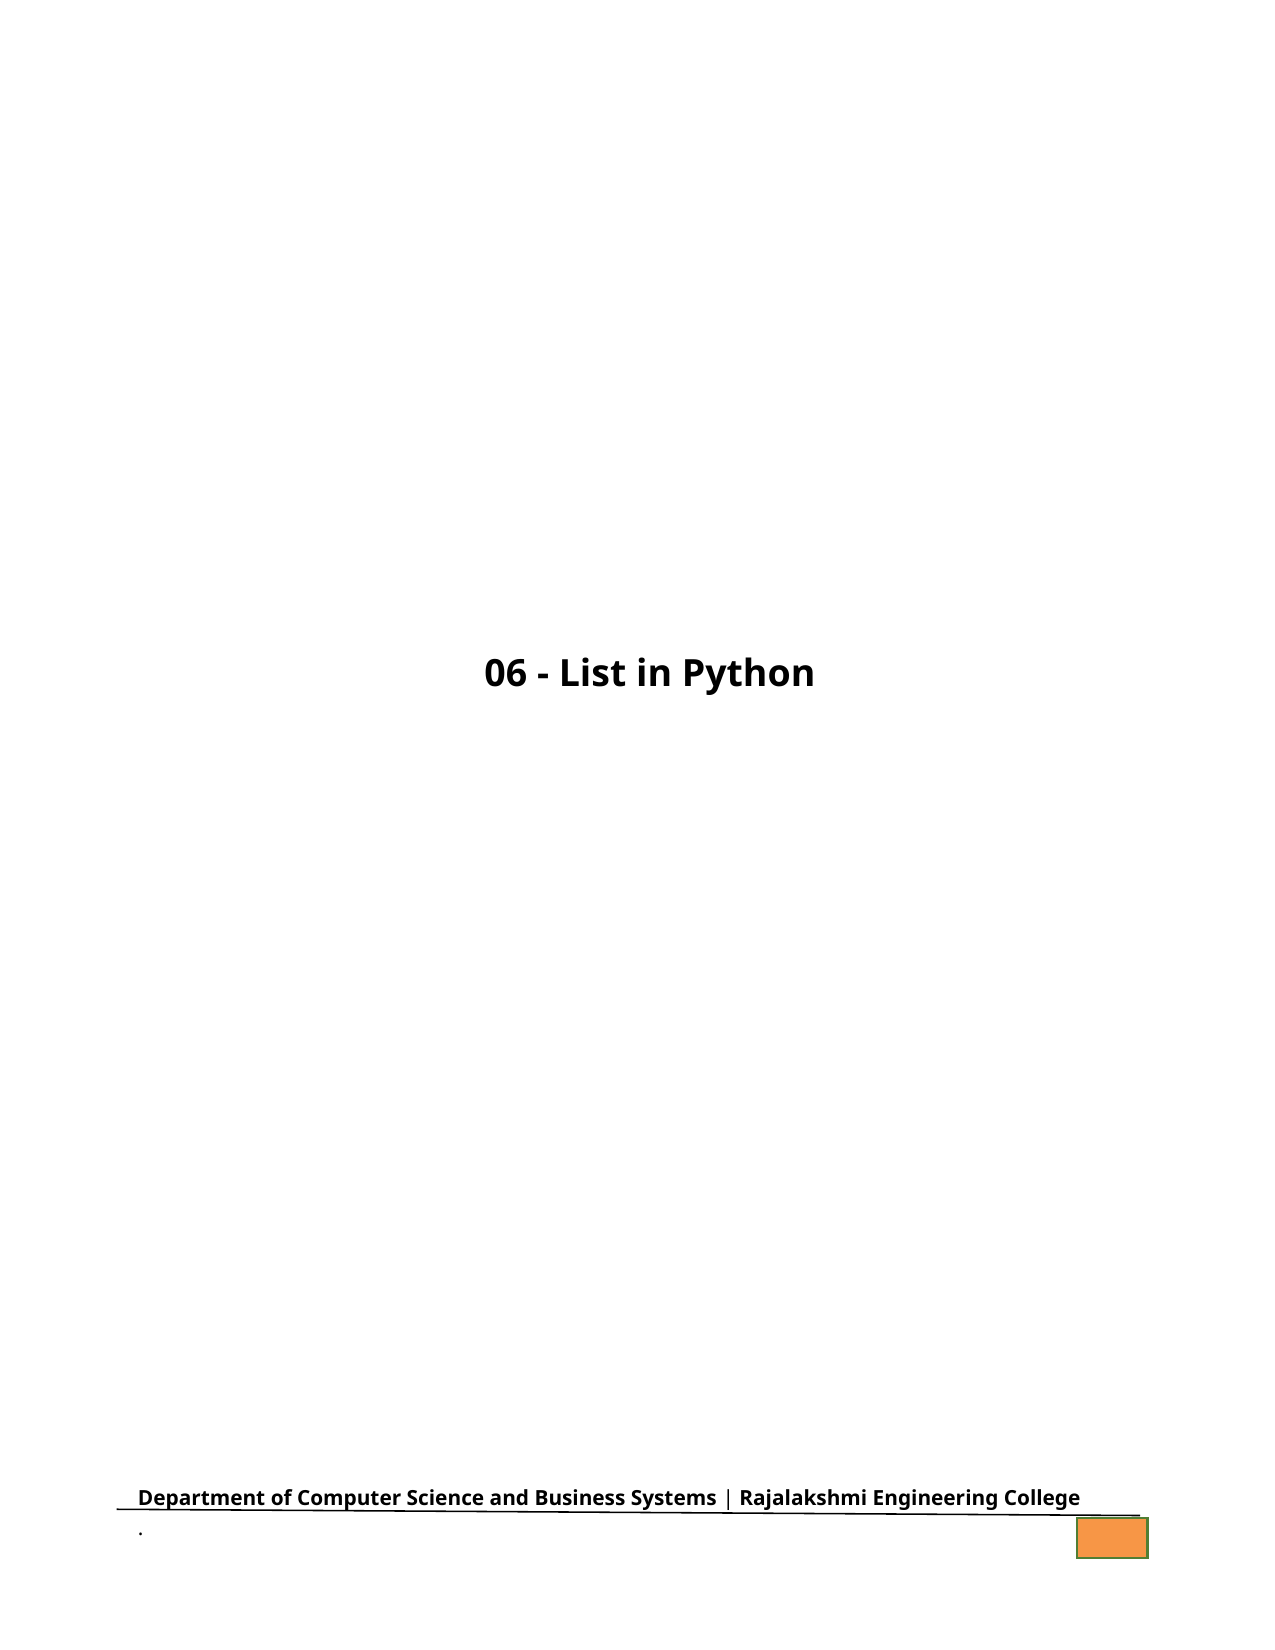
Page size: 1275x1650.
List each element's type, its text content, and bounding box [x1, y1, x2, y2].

text 06 - List in Python [150, 646, 815, 697]
